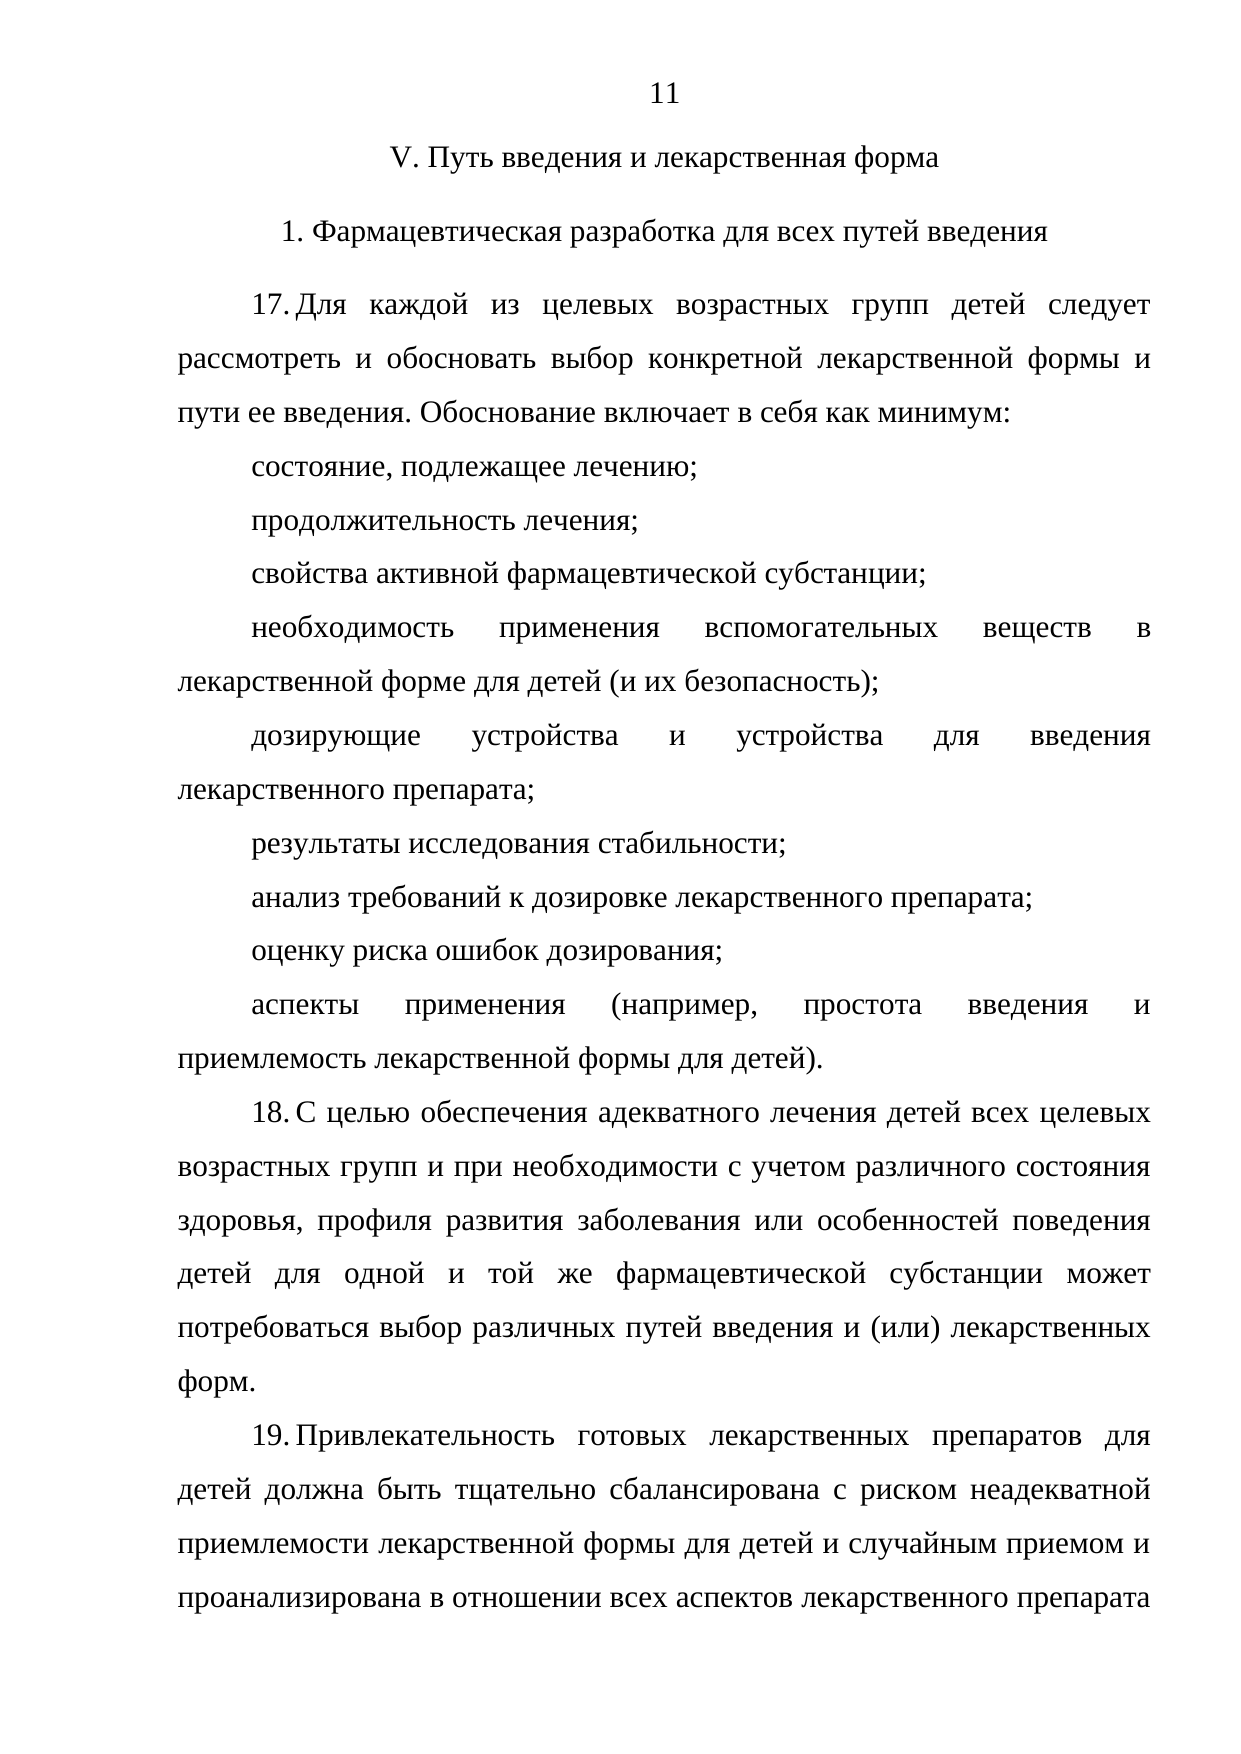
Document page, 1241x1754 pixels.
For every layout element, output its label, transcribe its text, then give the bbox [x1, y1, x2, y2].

text свойства активной фармацевтической субстанции; [177, 555, 1152, 591]
text V. Путь введения и лекарственная форма [177, 138, 1152, 174]
text оценку риска ошибок дозирования; [177, 932, 1152, 968]
text продолжительность лечения; [177, 501, 1152, 537]
list Для каждой из целевых возрастных групп детей следует рассмотреть и обосновать выбор конкретной лекарственной формы и пути ее введения. Обоснование включает в себя как минимум: [177, 285, 1152, 429]
text дозирующие устройства и устройства для введения лекарственного препарата; [177, 716, 1152, 806]
text аспекты применения (например, простота введения и приемлемость лекарственной формы для детей). [177, 986, 1152, 1075]
text 1. Фармацевтическая разработка для всех путей введения [177, 212, 1152, 248]
list С целью обеспечения адекватного лечения детей всех целевых возрастных групп и при необходимости с учетом различного состояния здоровья, профиля развития заболевания или особенностей поведения детей для одной и той же фармацевтической субстанции может потребоваться выбор различных путей введения и (или) лекарственных форм. [177, 1093, 1152, 1398]
text анализ требований к дозировке лекарственного препарата; [177, 878, 1152, 914]
text результаты исследования стабильности; [177, 824, 1152, 860]
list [177, 1416, 1152, 1614]
text состояние, подлежащее лечению; [177, 447, 1152, 483]
text необходимость применения вспомогательных веществ в лекарственной форме для детей (и их безопасность); [177, 608, 1152, 698]
